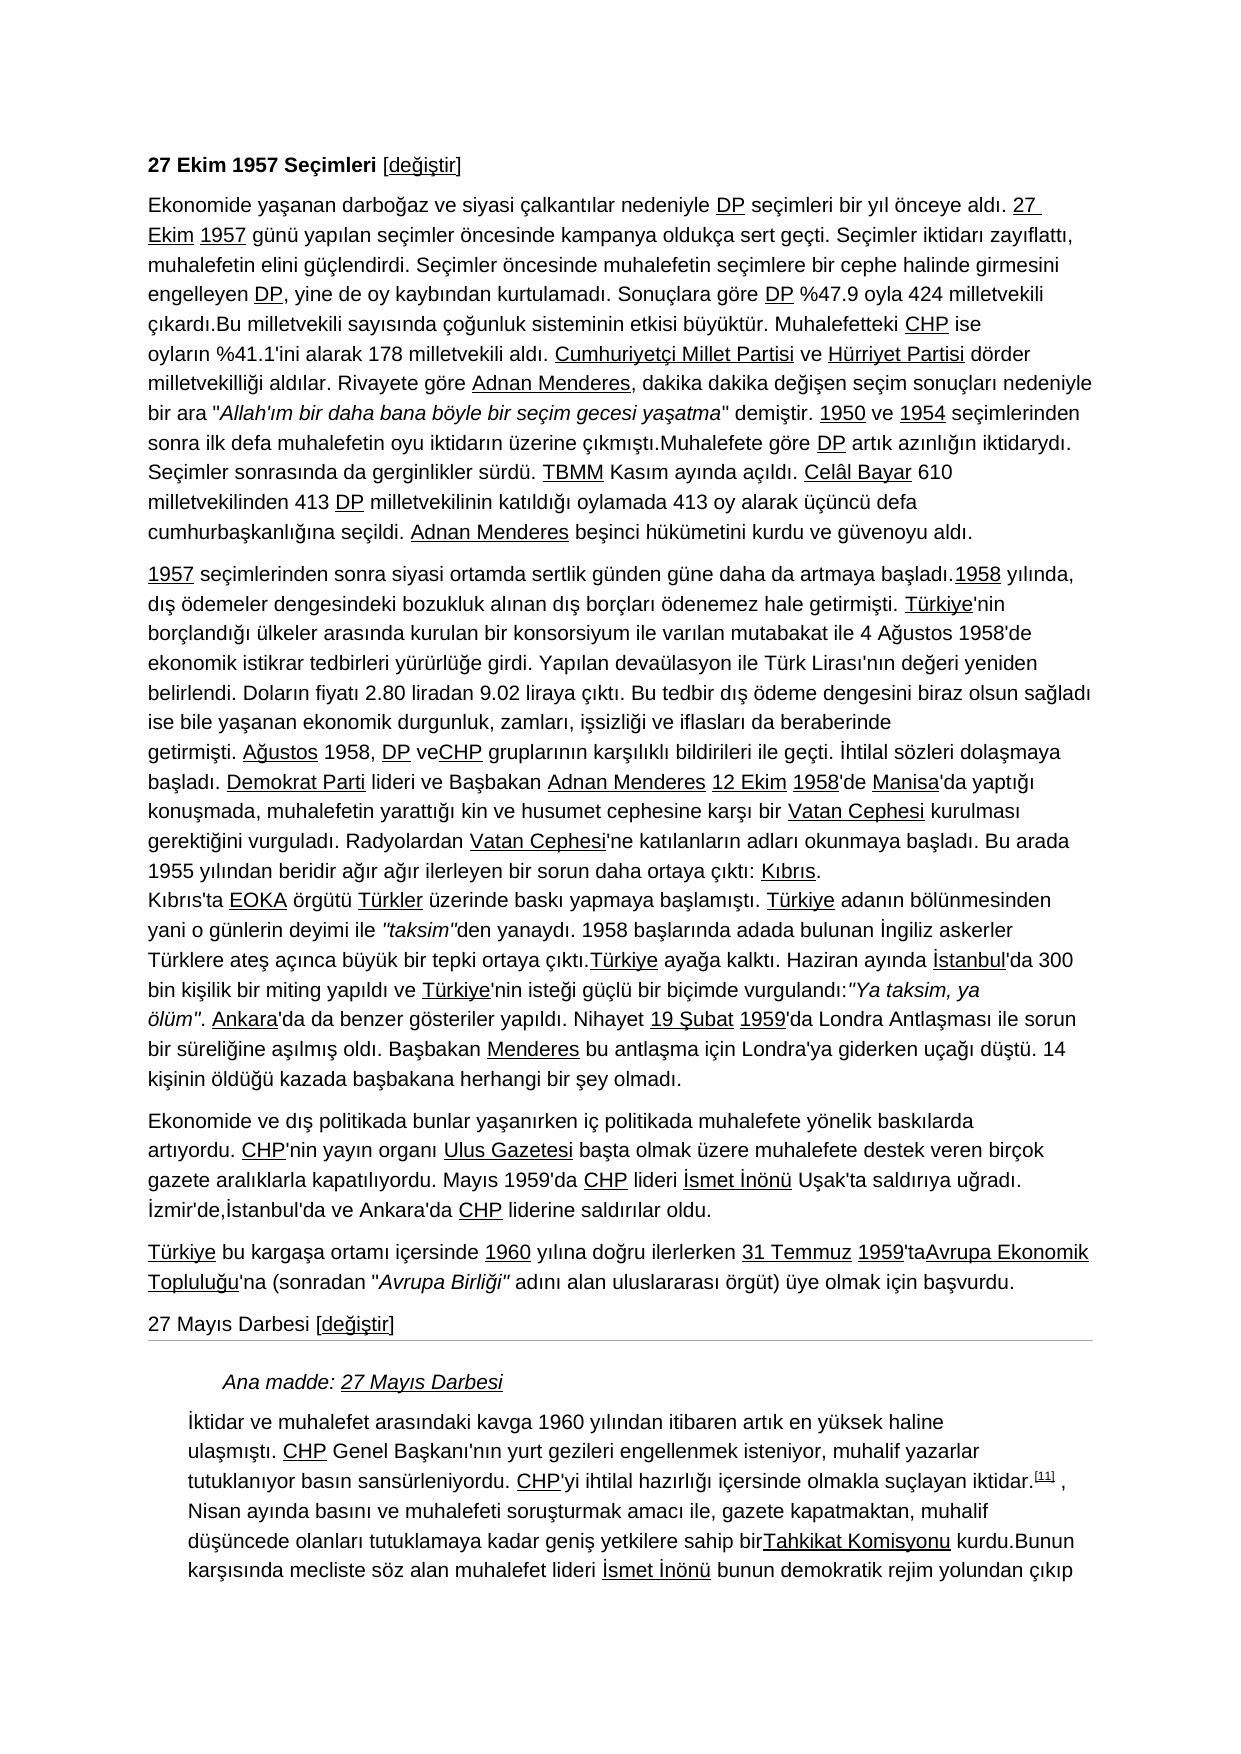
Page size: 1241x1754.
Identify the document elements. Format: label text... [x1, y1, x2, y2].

text Türkiye bu kargaşa ortamı içersinde 1960 yılına doğru ilerlerken 31 Temmuz 1959'taAvrupa Ekonomik Topluluğu'na (sonradan "Avrupa Birliği" adını alan uluslararası örgüt) üye olmak için başvurdu. [148, 1234, 1093, 1293]
text Ekonomide yaşanan darboğaz ve siyasi çalkantılar nedeniyle DP seçimleri bir yıl önceye aldı. 27 Ekim 1957 günü yapılan seçimler öncesinde kampanya oldukça sert geçti. Seçimler iktidarı zayıflattı, muhalefetin elini güçlendirdi. Seçimler öncesinde muhalefetin seçimlere bir cephe halinde girmesini engelleyen DP, yine de oy kaybından kurtulamadı. Sonuçlara göre DP %47.9 oyla 424 milletvekili çıkardı.Bu milletvekili sayısında çoğunluk sisteminin etkisi büyüktür. Muhalefetteki CHP ise oyların %41.1'ini alarak 178 milletvekili aldı. Cumhuriyetçi Millet Partisi ve Hürriyet Partisi dörder milletvekilliği aldılar. Rivayete göre Adnan Menderes, dakika dakika değişen seçim sonuçları nedeniyle bir ara "Allah'ım bir daha bana böyle bir seçim gecesi yaşatma" demiştir. 1950 ve 1954 seçimlerinden sonra ilk defa muhalefetin oyu iktidarın üzerine çıkmıştı.Muhalefete göre DP artık azınlığın iktidarydı. Seçimler sonrasında da gerginlikler sürdü. TBMM Kasım ayında açıldı. Celâl Bayar 610 milletvekilinden 413 DP milletvekilinin katıldığı oylamada 413 oy alarak üçüncü defa cumhurbaşkanlığına seçildi. Adnan Menderes beşinci hükümetini kurdu ve güvenoyu aldı. [148, 187, 1093, 543]
text 27 Ekim 1957 Seçimleri [değiştir] [148, 148, 1093, 177]
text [188, 1404, 1093, 1582]
text 1957 seçimlerinden sonra siyasi ortamda sertlik günden güne daha da artmaya başladı.1958 yılında, dış ödemeler dengesindeki bozukluk alınan dış borçları ödenemez hale getirmişti. Türkiye'nin borçlandığı ülkeler arasında kurulan bir konsorsiyum ile varılan mutabakat ile 4 Ağustos 1958'de ekonomik istikrar tedbirleri yürürlüğe girdi. Yapılan devaülasyon ile Türk Lirası'nın değeri yeniden belirlendi. Doların fiyatı 2.80 liradan 9.02 liraya çıktı. Bu tedbir dış ödeme dengesini biraz olsun sağladı ise bile yaşanan ekonomik durgunluk, zamları, işsizliği ve iflasları da beraberinde getirmişti. Ağustos 1958, DP veCHP gruplarının karşılıklı bildirileri ile geçti. İhtilal sözleri dolaşmaya başladı. Demokrat Parti lideri ve Başbakan Adnan Menderes 12 Ekim 1958'de Manisa'da yaptığı konuşmada, muhalefetin yarattığı kin ve husumet cephesine karşı bir Vatan Cephesi kurulması gerektiğini vurguladı. Radyolardan Vatan Cephesi'ne katılanların adları okunmaya başladı. Bu arada 1955 yılından beridir ağır ağır ilerleyen bir sorun daha ortaya çıktı: Kıbrıs. Kıbrıs'ta EOKA örgütü Türkler üzerinde baskı yapmaya başlamıştı. Türkiye adanın bölünmesinden yani o günlerin deyimi ile "taksim"den yanaydı. 1958 başlarında adada bulunan İngiliz askerler Türklere ateş açınca büyük bir tepki ortaya çıktı.Türkiye ayağa kalktı. Haziran ayında İstanbul'da 300 bin kişilik bir miting yapıldı ve Türkiye'nin isteği güçlü bir biçimde vurgulandı:"Ya taksim, ya ölüm". Ankara'da da benzer gösteriler yapıldı. Nihayet 19 Şubat 1959'da Londra Antlaşması ile sorun bir süreliğine aşılmış oldı. Başbakan Menderes bu antlaşma için Londra'ya giderken uçağı düştü. 14 kişinin öldüğü kazada başbakana herhangi bir şey olmadı. [148, 556, 1093, 1090]
text 27 Mayıs Darbesi [değiştir] [148, 1306, 1093, 1340]
text Ekonomide ve dış politikada bunlar yaşanırken iç politikada muhalefete yönelik baskılarda artıyordu. CHP'nin yayın organı Ulus Gazetesi başta olmak üzere muhalefete destek veren birçok gazete aralıklarla kapatılıyordu. Mayıs 1959'da CHP lideri İsmet İnönü Uşak'ta saldırıya uğradı. İzmir'de,İstanbul'da ve Ankara'da CHP liderine saldırılar oldu. [148, 1103, 1093, 1222]
text Ana madde: 27 Mayıs Darbesi [223, 1356, 1093, 1394]
